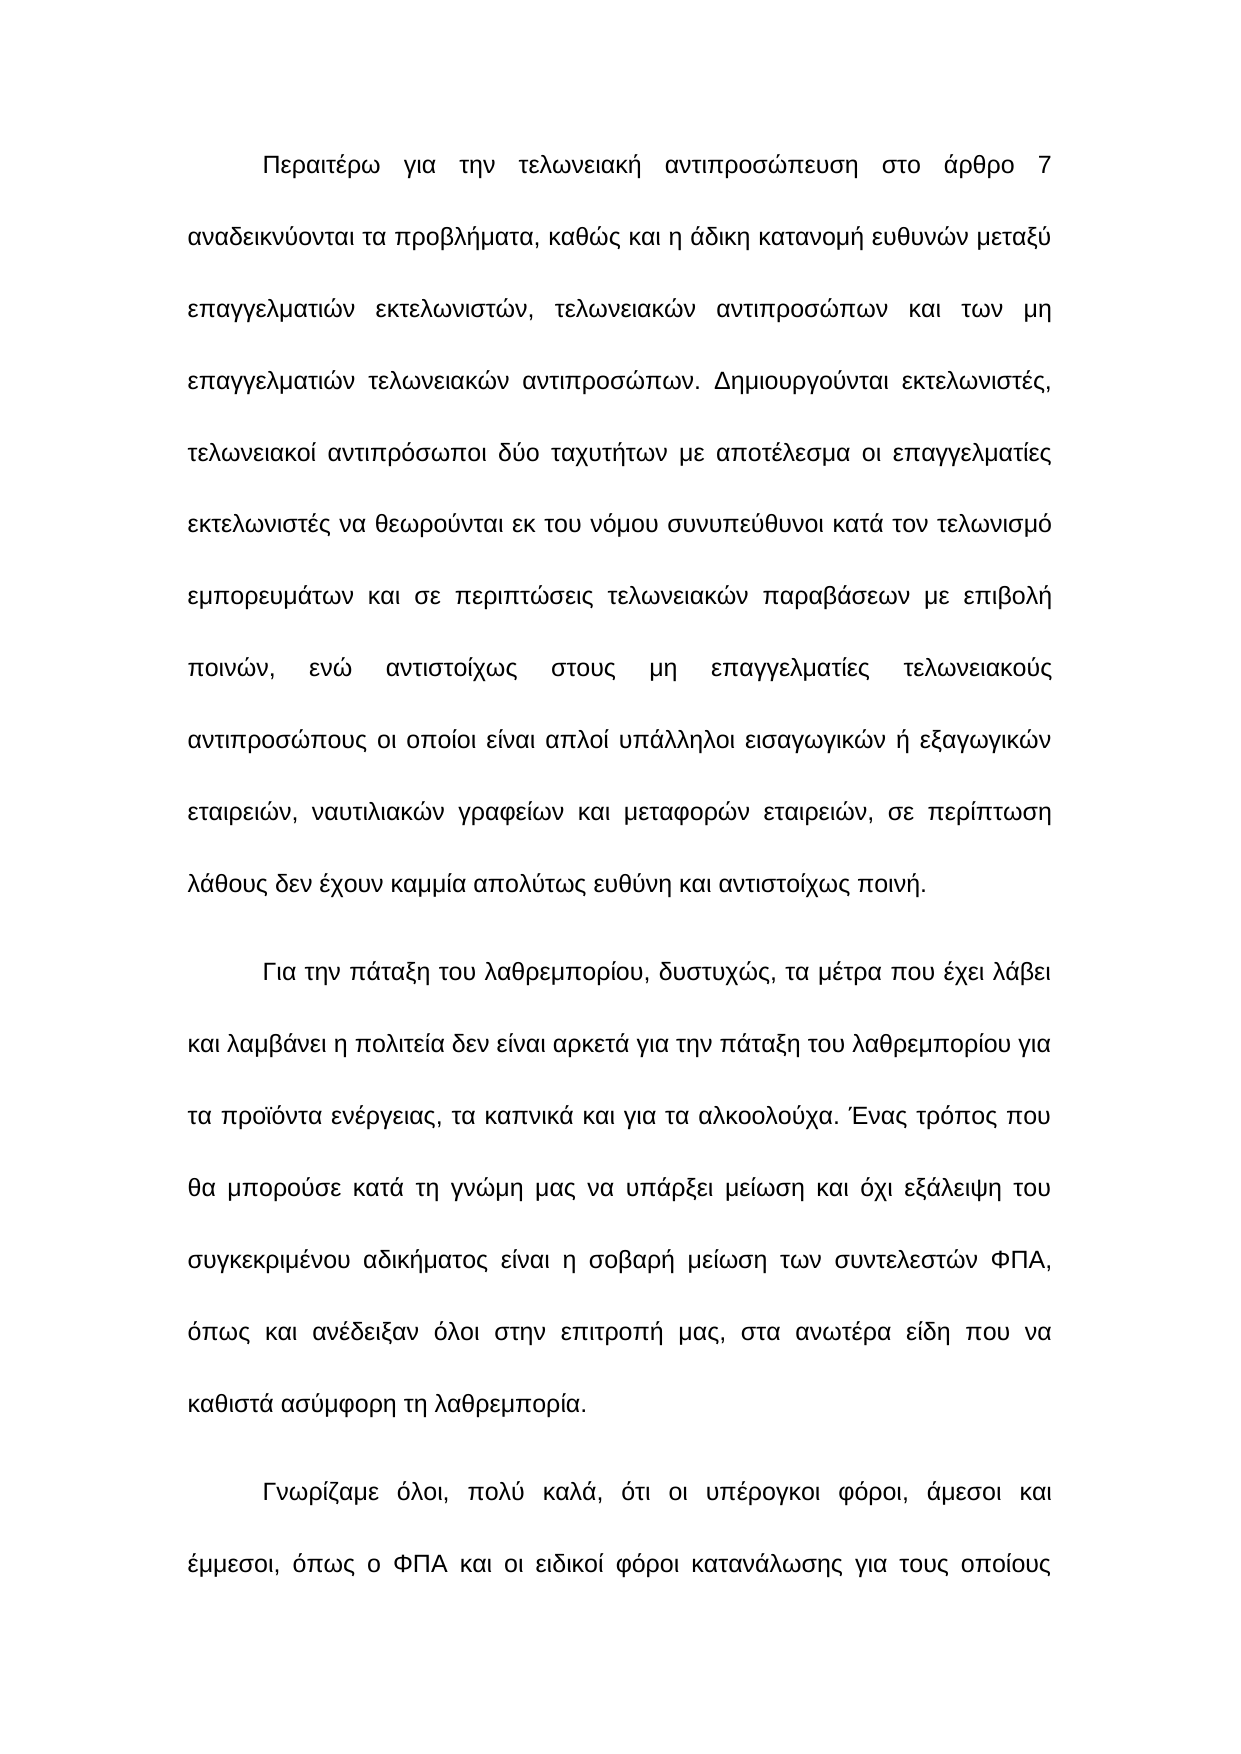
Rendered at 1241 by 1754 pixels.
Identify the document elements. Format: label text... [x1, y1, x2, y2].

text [187, 1477, 1053, 1578]
text Περαιτέρω για την τελωνειακή αντιπροσώπευση στο άρθρο 7 αναδεικνύονται τα προβλήματα, καθώς και η άδικη κατανομή ευθυνών μεταξύ επαγγελματιών εκτελωνιστών, τελωνειακών αντιπροσώπων και των μη επαγγελματιών τελωνειακών αντιπροσώπων. Δημιουργούνται εκτελωνιστές, τελωνειακοί αντιπρόσωποι δύο ταχυτήτων με αποτέλεσμα οι επαγγελματίες εκτελωνιστές να θεωρούνται εκ του νόμου συνυπεύθυνοι κατά τον τελωνισμό εμπορευμάτων και σε περιπτώσεις τελωνειακών παραβάσεων με επιβολή ποινών, ενώ αντιστοίχως στους μη επαγγελματίες τελωνειακούς αντιπροσώπους οι οποίοι είναι απλοί υπάλληλοι εισαγωγικών ή εξαγωγικών εταιρειών, ναυτιλιακών γραφείων και μεταφορών εταιρειών, σε περίπτωση λάθους δεν έχουν καμμία απολύτως ευθύνη και αντιστοίχως ποινή. [187, 150, 1053, 897]
text Για την πάταξη του λαθρεμπορίου, δυστυχώς, τα μέτρα που έχει λάβει και λαμβάνει η πολιτεία δεν είναι αρκετά για την πάταξη του λαθρεμπορίου για τα προϊόντα ενέργειας, τα καπνικά και για τα αλκοολούχα. Ένας τρόπος που θα μπορούσε κατά τη γνώμη μας να υπάρξει μείωση και όχι εξάλειψη του συγκεκριμένου αδικήματος είναι η σοβαρή μείωση των συντελεστών ΦΠΑ, όπως και ανέδειξαν όλοι στην επιτροπή μας, στα ανωτέρα είδη που να καθιστά ασύμφορη τη λαθρεμπορία. [187, 957, 1053, 1417]
